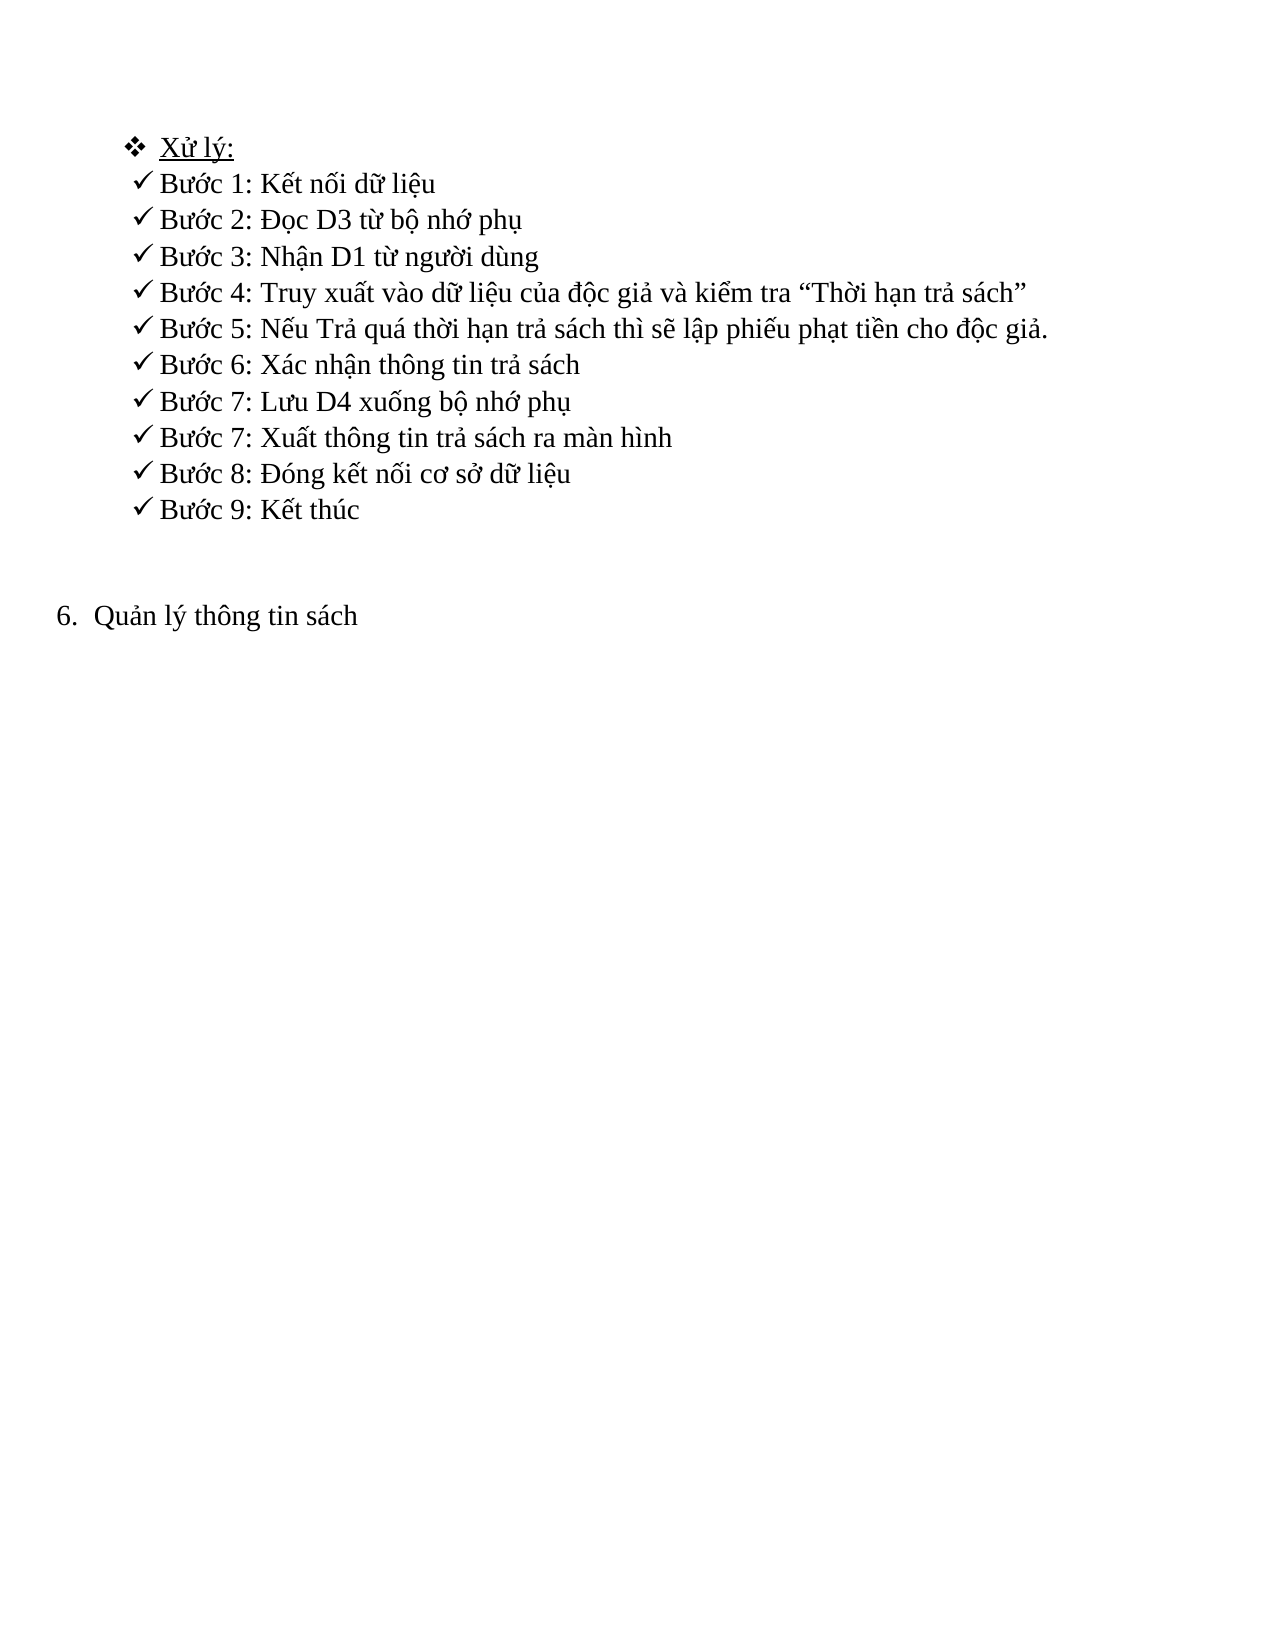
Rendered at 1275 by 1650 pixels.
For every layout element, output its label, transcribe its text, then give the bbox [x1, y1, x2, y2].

list Xử lý: [122, 130, 1209, 163]
list Bước 3: Nhận D1 từ người dùng [131, 239, 1209, 272]
list Bước 2: Đọc D3 từ bộ nhớ phụ [131, 202, 1209, 236]
list Bước 9: Kết thúc [131, 492, 1209, 526]
list Bước 7: Lưu D4 xuống bộ nhớ phụ [131, 384, 1209, 417]
list Quản lý thông tin sách [56, 598, 1209, 632]
list Bước 8: Đóng kết nối cơ sở dữ liệu [131, 456, 1209, 490]
list Bước 6: Xác nhận thông tin trả sách [131, 347, 1209, 381]
list Bước 5: Nếu Trả quá thời hạn trả sách thì sẽ lập phiếu phạt tiền cho độc giả. [131, 311, 1209, 345]
list Bước 4: Truy xuất vào dữ liệu của độc giả và kiểm tra “Thời hạn trả sách” [131, 275, 1209, 308]
list Bước 1: Kết nối dữ liệu [131, 166, 1209, 200]
list Bước 7: Xuất thông tin trả sách ra màn hình [131, 420, 1209, 453]
